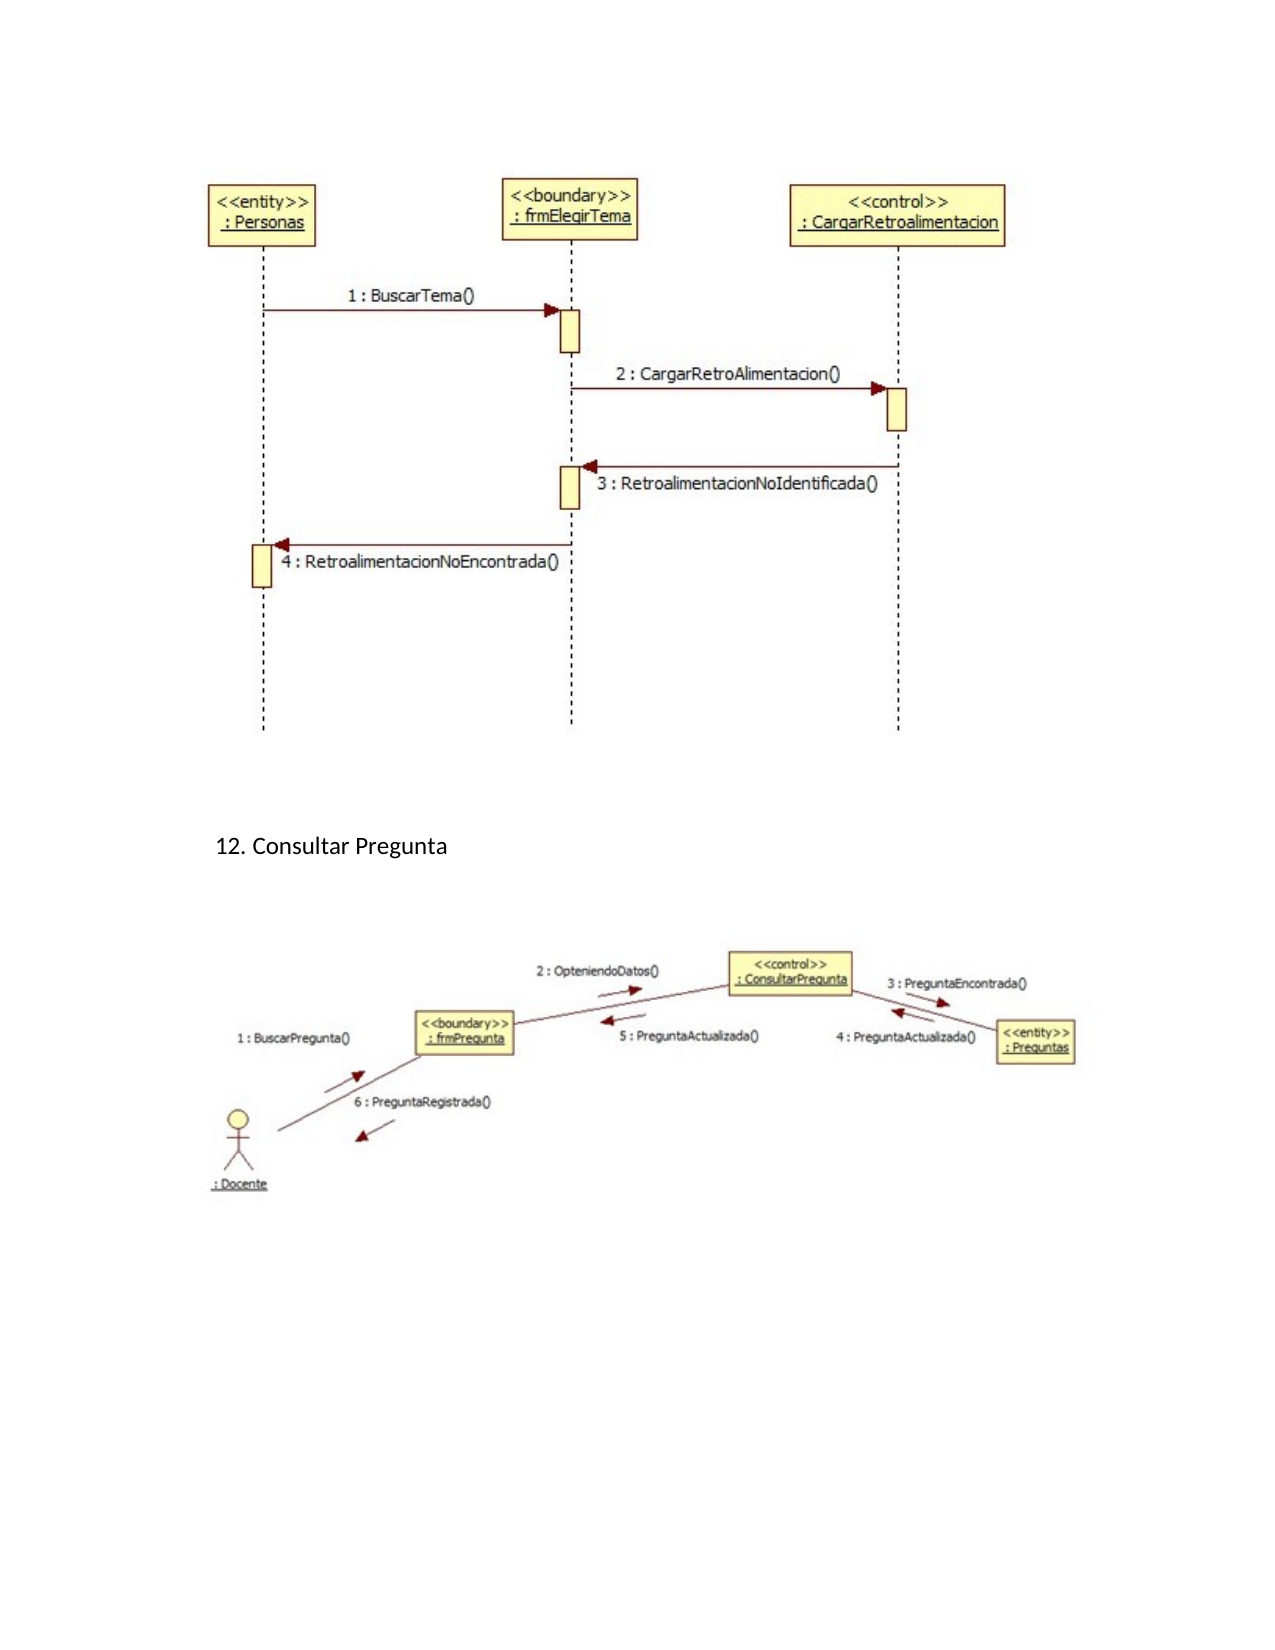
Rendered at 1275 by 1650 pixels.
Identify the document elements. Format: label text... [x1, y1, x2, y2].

picture [177, 929, 1098, 1217]
list Consultar Pregunta [215, 830, 1098, 861]
picture [177, 147, 1037, 762]
